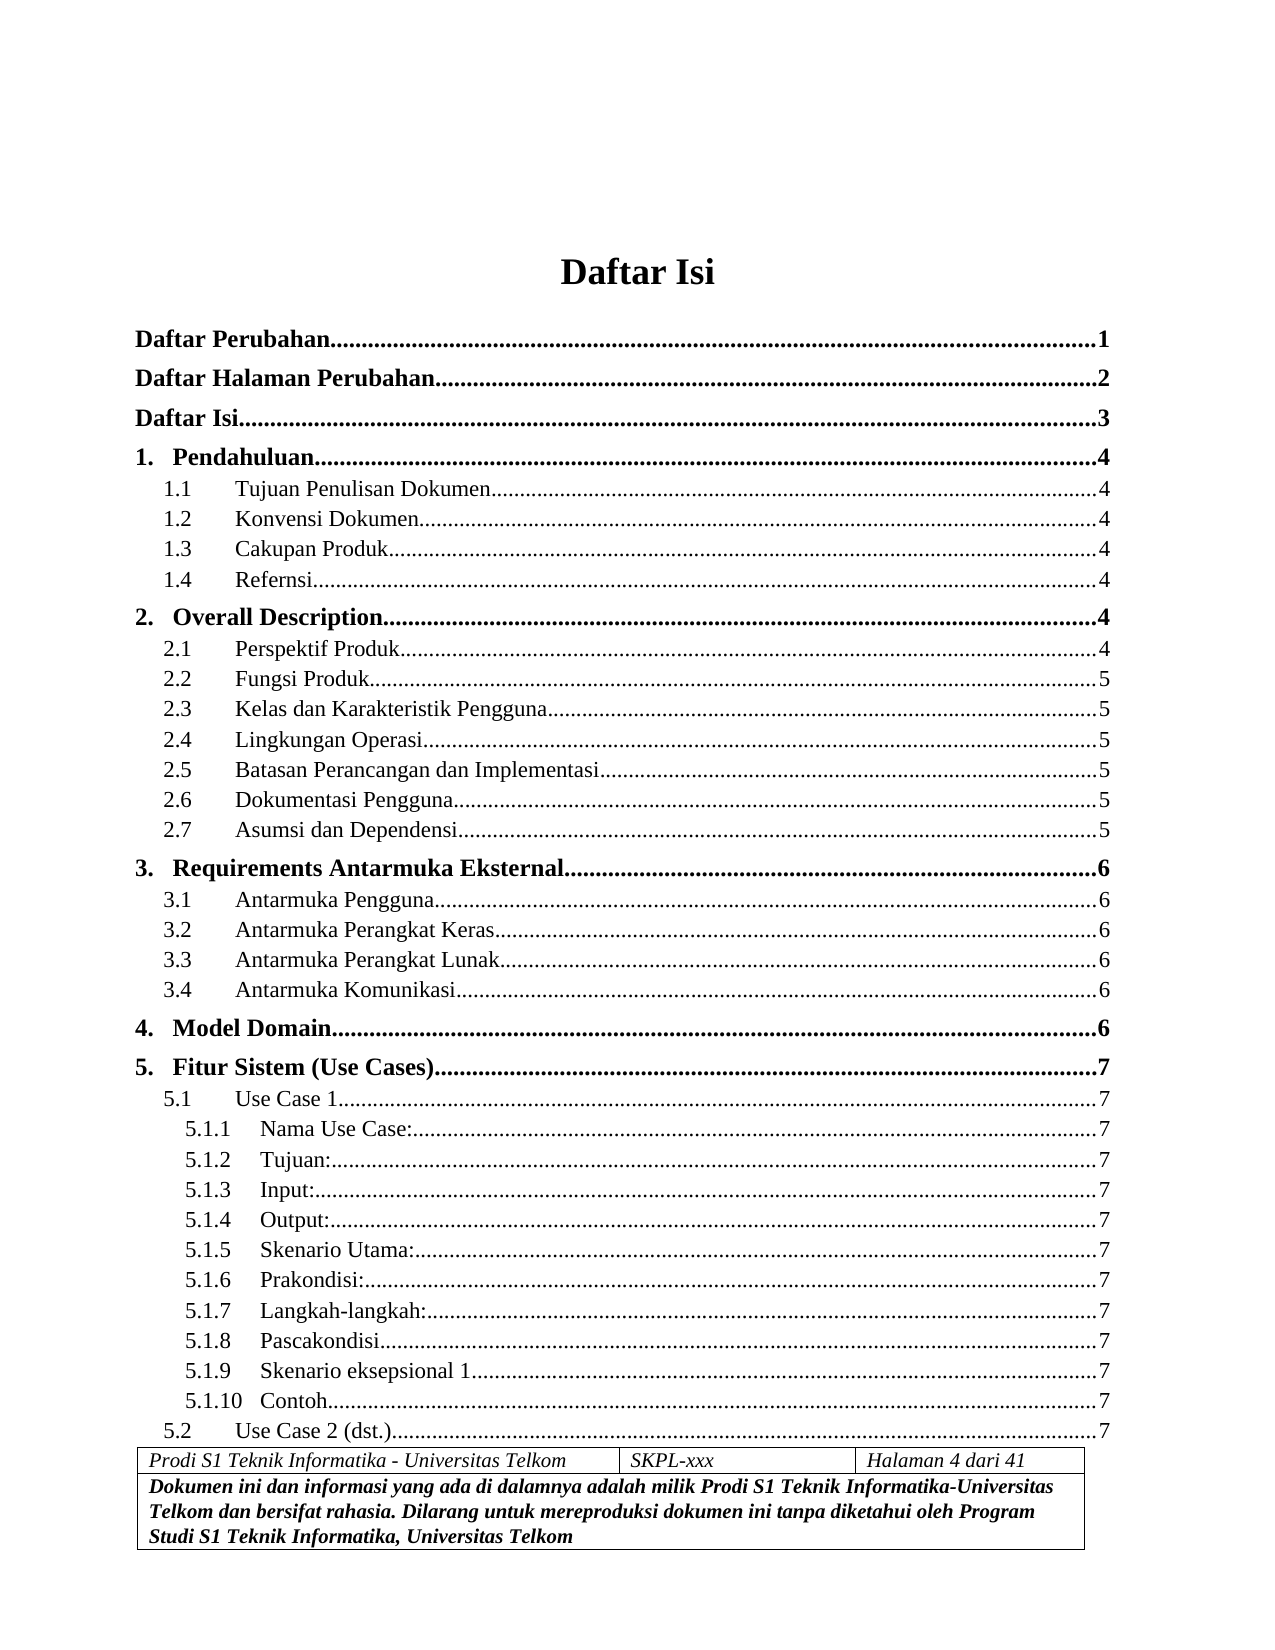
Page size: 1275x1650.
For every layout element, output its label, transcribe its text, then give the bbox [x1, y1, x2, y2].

text 2. Overall Description 4 [135, 602, 1140, 631]
text 2.1 Perspektif Produk 4 [163, 635, 1140, 661]
text Daftar Isi 3 [135, 403, 1140, 431]
text 1.1 Tujuan Penulisan Dokumen 4 [163, 475, 1140, 501]
text 2.4 Lingkungan Operasi 5 [163, 726, 1140, 752]
text 2.5 Batasan Perancangan dan Implementasi 5 [163, 756, 1140, 782]
text 1.2 Konvensi Dokumen 4 [163, 505, 1140, 532]
text 5.1.9 Skenario eksepsional 1 7 [185, 1357, 1140, 1383]
text 3.4 Antarmuka Komunikasi 6 [163, 976, 1140, 1003]
text 3.2 Antarmuka Perangkat Keras 6 [163, 916, 1140, 942]
text 3.1 Antarmuka Pengguna 6 [163, 886, 1140, 912]
text 3.3 Antarmuka Perangkat Lunak 6 [163, 946, 1140, 973]
text 4. Model Domain 6 [135, 1013, 1140, 1042]
text 5.1.3 Input: 7 [185, 1176, 1140, 1202]
text 5.1 Use Case 1 7 [163, 1085, 1140, 1112]
text Daftar Perubahan 1 [135, 324, 1140, 353]
text Daftar Halaman Perubahan 2 [135, 363, 1140, 392]
text 5.1.2 Tujuan: 7 [185, 1146, 1140, 1172]
text 5. Fitur Sistem (Use Cases) 7 [135, 1052, 1140, 1081]
text 5.1.5 Skenario Utama: 7 [185, 1236, 1140, 1263]
text 2.6 Dokumentasi Pengguna 5 [163, 786, 1140, 812]
subtitle Daftar Isi [135, 249, 1140, 293]
text 1.4 Refernsi 4 [163, 566, 1140, 592]
text 2.7 Asumsi dan Dependensi 5 [163, 816, 1140, 843]
text 3. Requirements Antarmuka Eksternal 6 [135, 853, 1140, 882]
text 2.2 Fungsi Produk 5 [163, 665, 1140, 692]
text 1.3 Cakupan Produk 4 [163, 535, 1140, 562]
text 2.3 Kelas dan Karakteristik Pengguna 5 [163, 696, 1140, 722]
text 5.1.1 Nama Use Case: 7 [185, 1115, 1140, 1142]
text 1. Pendahuluan 4 [135, 442, 1140, 471]
text 5.1.6 Prakondisi: 7 [185, 1266, 1140, 1293]
text 5.1.10 Contoh 7 [185, 1387, 1140, 1414]
text 5.1.8 Pascakondisi 7 [185, 1327, 1140, 1353]
text 5.1.4 Output: 7 [185, 1206, 1140, 1232]
text 5.1.7 Langkah-langkah: 7 [185, 1297, 1140, 1323]
text 5.2 Use Case 2 (dst.) 7 [163, 1417, 1140, 1444]
